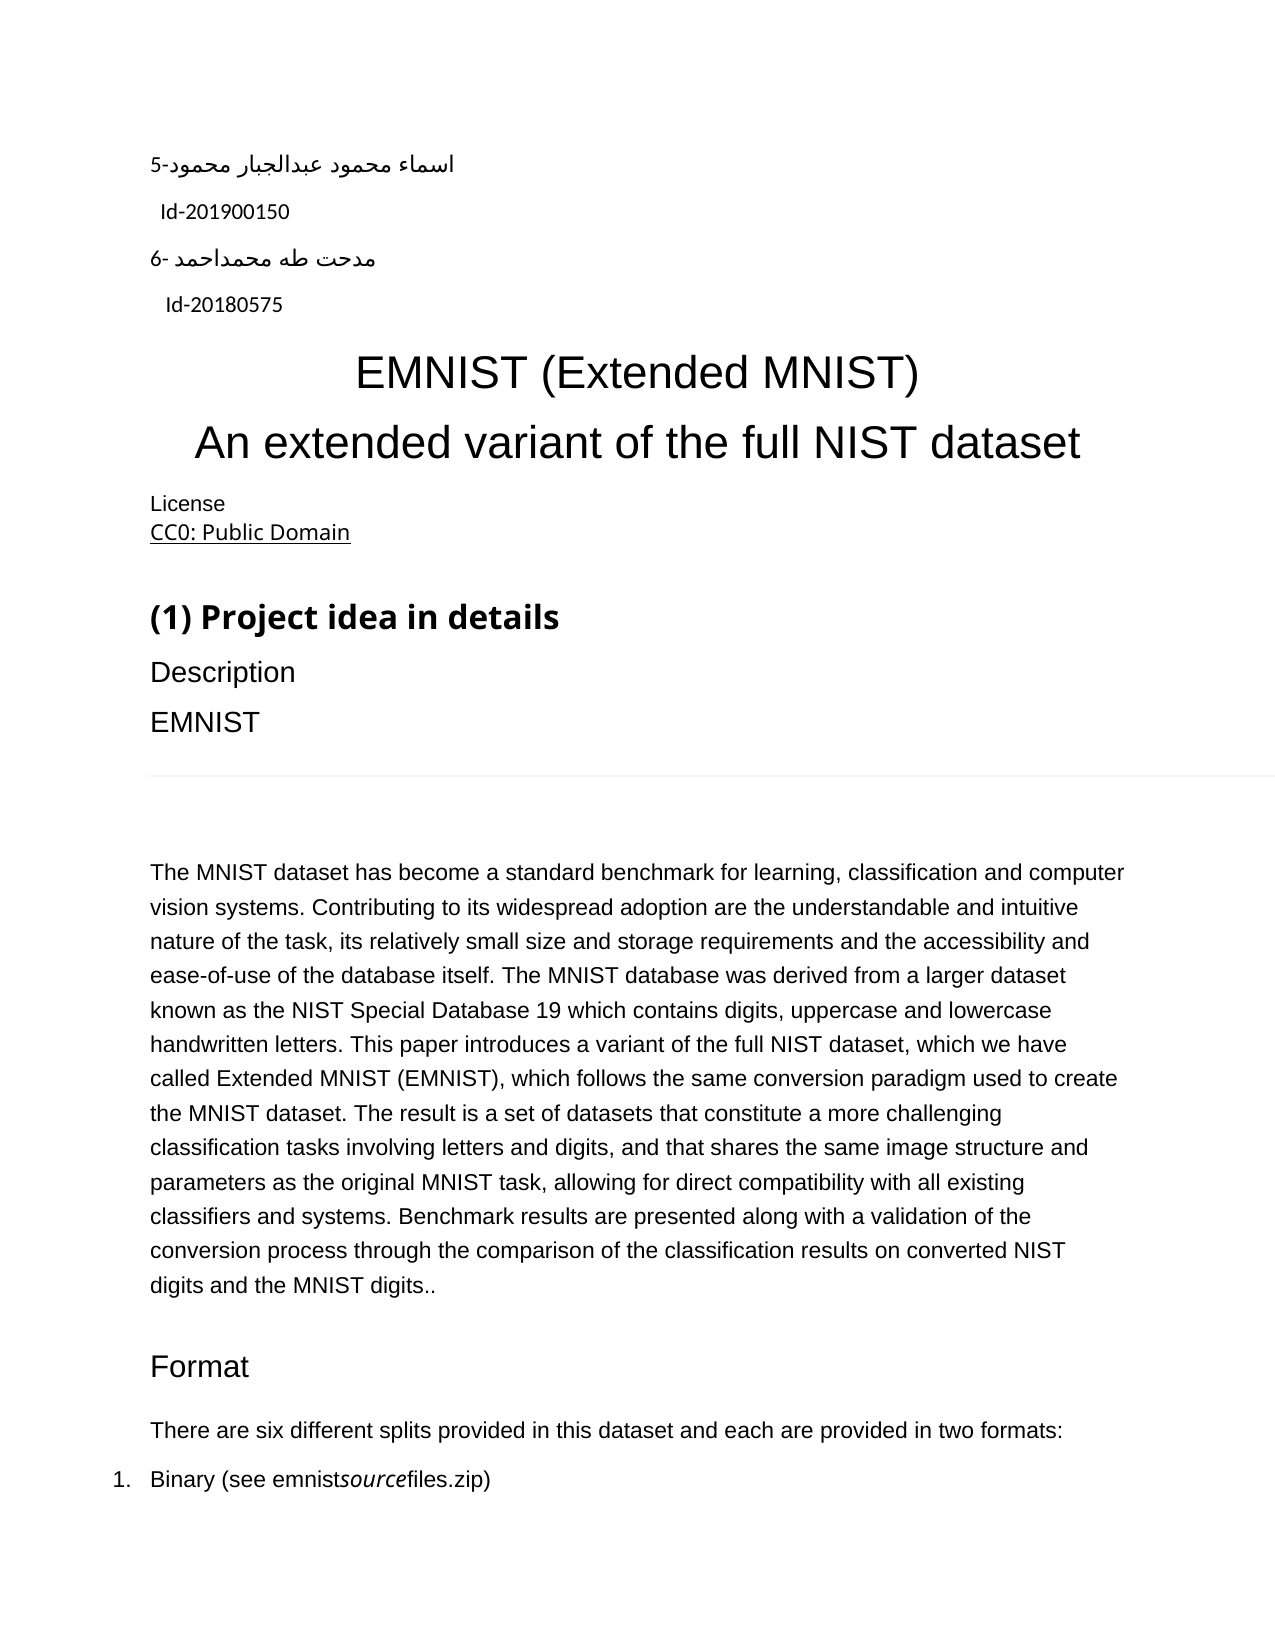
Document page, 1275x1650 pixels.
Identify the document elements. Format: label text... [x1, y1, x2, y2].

text CC0: Public Domain [150, 516, 1125, 547]
subtitle An extended variant of the full NIST dataset [150, 415, 1125, 468]
text EMNIST [150, 704, 1125, 738]
text There are six different splits provided in this dataset and each are provided in two formats: [150, 1409, 1125, 1443]
subtitle EMNIST (Extended MNIST) [150, 346, 1125, 398]
subtitle Description [150, 655, 1125, 689]
text 6- مدحت طه محمداحمد [150, 244, 1125, 272]
text Id-201900150 [150, 197, 1125, 225]
text Format [150, 1348, 1125, 1384]
text The MNIST dataset has become a standard benchmark for learning, classification and computer vision systems. Contributing to its widespread adoption are the understandable and intuitive nature of the task, its relatively small size and storage requirements and the accessibility and ease-of-use of the database itself. The MNIST database was derived from a larger dataset known as the NIST Special Database 19 which contains digits, uppercase and lowercase handwritten letters. This paper introduces a variant of the full NIST dataset, which we have called Extended MNIST (EMNIST), which follows the same conversion paradigm used to create the MNIST dataset. The result is a set of datasets that constitute a more challenging classification tasks involving letters and digits, and that shares the same image structure and parameters as the original MNIST task, allowing for direct compatibility with all existing classifiers and systems. Benchmark results are presented along with a validation of the conversion process through the comparison of the classification results on converted NIST digits and the MNIST digits.. [150, 851, 1125, 1298]
text License [150, 484, 1125, 516]
text Id-20180575 [150, 291, 1125, 319]
list Binary (see emnistsourcefiles.zip) [112, 1460, 1125, 1494]
text 5-اسماء محمود عبدالجبار محمود [150, 150, 1125, 178]
subtitle (1) Project idea in details [150, 594, 1125, 639]
